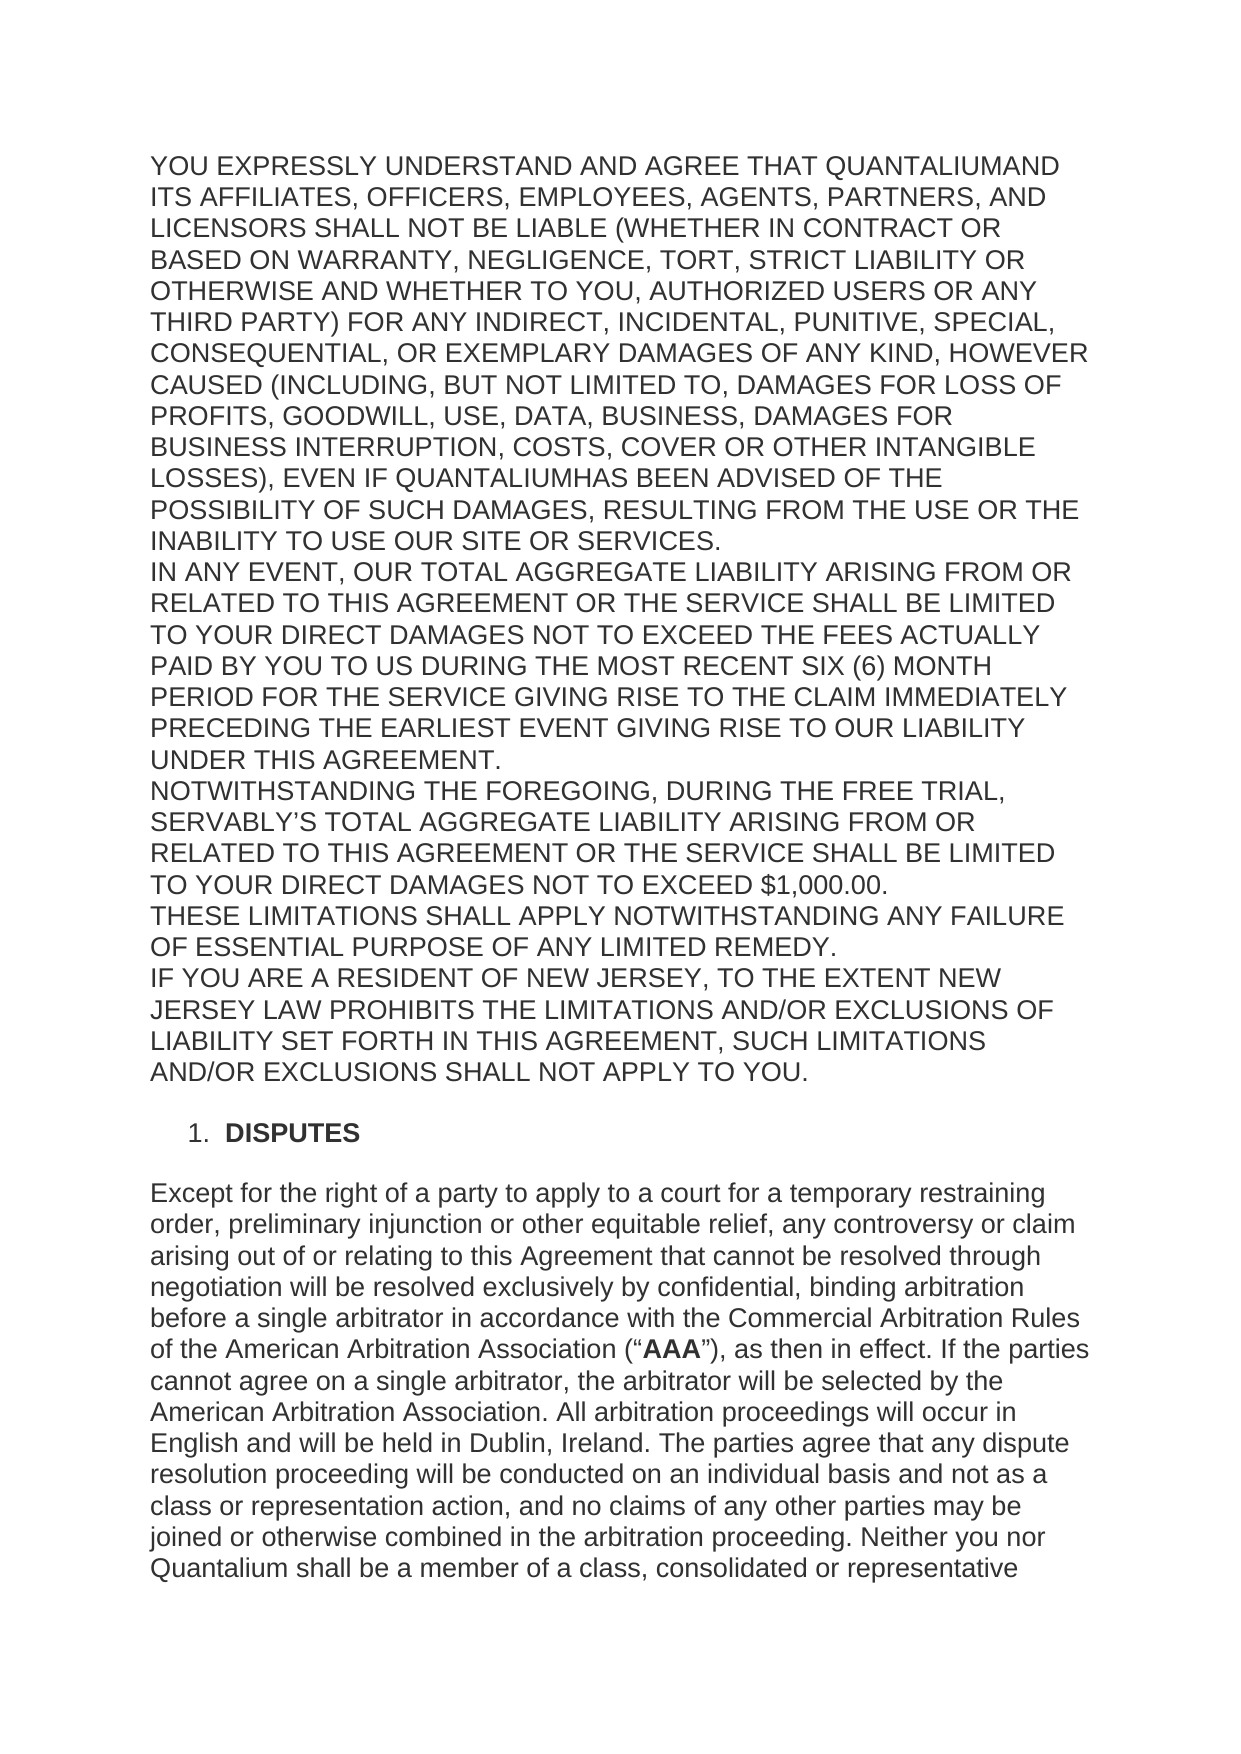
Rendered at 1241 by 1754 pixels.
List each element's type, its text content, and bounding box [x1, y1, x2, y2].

text IF YOU ARE A RESIDENT OF NEW JERSEY, TO THE EXTENT NEW JERSEY LAW PROHIBITS THE LIMITATIONS AND/OR EXCLUSIONS OF LIABILITY SET FORTH IN THIS AGREEMENT, SUCH LIMITATIONS AND/OR EXCLUSIONS SHALL NOT APPLY TO YOU. [150, 962, 1090, 1087]
list DISPUTES [187, 1117, 1090, 1148]
text YOU EXPRESSLY UNDERSTAND AND AGREE THAT QUANTALIUMAND ITS AFFILIATES, OFFICERS, EMPLOYEES, AGENTS, PARTNERS, AND LICENSORS SHALL NOT BE LIABLE (WHETHER IN CONTRACT OR BASED ON WARRANTY, NEGLIGENCE, TORT, STRICT LIABILITY OR OTHERWISE AND WHETHER TO YOU, AUTHORIZED USERS OR ANY THIRD PARTY) FOR ANY INDIRECT, INCIDENTAL, PUNITIVE, SPECIAL, CONSEQUENTIAL, OR EXEMPLARY DAMAGES OF ANY KIND, HOWEVER CAUSED (INCLUDING, BUT NOT LIMITED TO, DAMAGES FOR LOSS OF PROFITS, GOODWILL, USE, DATA, BUSINESS, DAMAGES FOR BUSINESS INTERRUPTION, COSTS, COVER OR OTHER INTANGIBLE LOSSES), EVEN IF QUANTALIUMHAS BEEN ADVISED OF THE POSSIBILITY OF SUCH DAMAGES, RESULTING FROM THE USE OR THE INABILITY TO USE OUR SITE OR SERVICES. [150, 150, 1090, 556]
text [150, 1177, 1090, 1583]
text NOTWITHSTANDING THE FOREGOING, DURING THE FREE TRIAL, SERVABLY’S TOTAL AGGREGATE LIABILITY ARISING FROM OR RELATED TO THIS AGREEMENT OR THE SERVICE SHALL BE LIMITED TO YOUR DIRECT DAMAGES NOT TO EXCEED $1,000.00. [150, 775, 1090, 900]
text THESE LIMITATIONS SHALL APPLY NOTWITHSTANDING ANY FAILURE OF ESSENTIAL PURPOSE OF ANY LIMITED REMEDY. [150, 900, 1090, 962]
text IN ANY EVENT, OUR TOTAL AGGREGATE LIABILITY ARISING FROM OR RELATED TO THIS AGREEMENT OR THE SERVICE SHALL BE LIMITED TO YOUR DIRECT DAMAGES NOT TO EXCEED THE FEES ACTUALLY PAID BY YOU TO US DURING THE MOST RECENT SIX (6) MONTH PERIOD FOR THE SERVICE GIVING RISE TO THE CLAIM IMMEDIATELY PRECEDING THE EARLIEST EVENT GIVING RISE TO OUR LIABILITY UNDER THIS AGREEMENT. [150, 556, 1090, 775]
